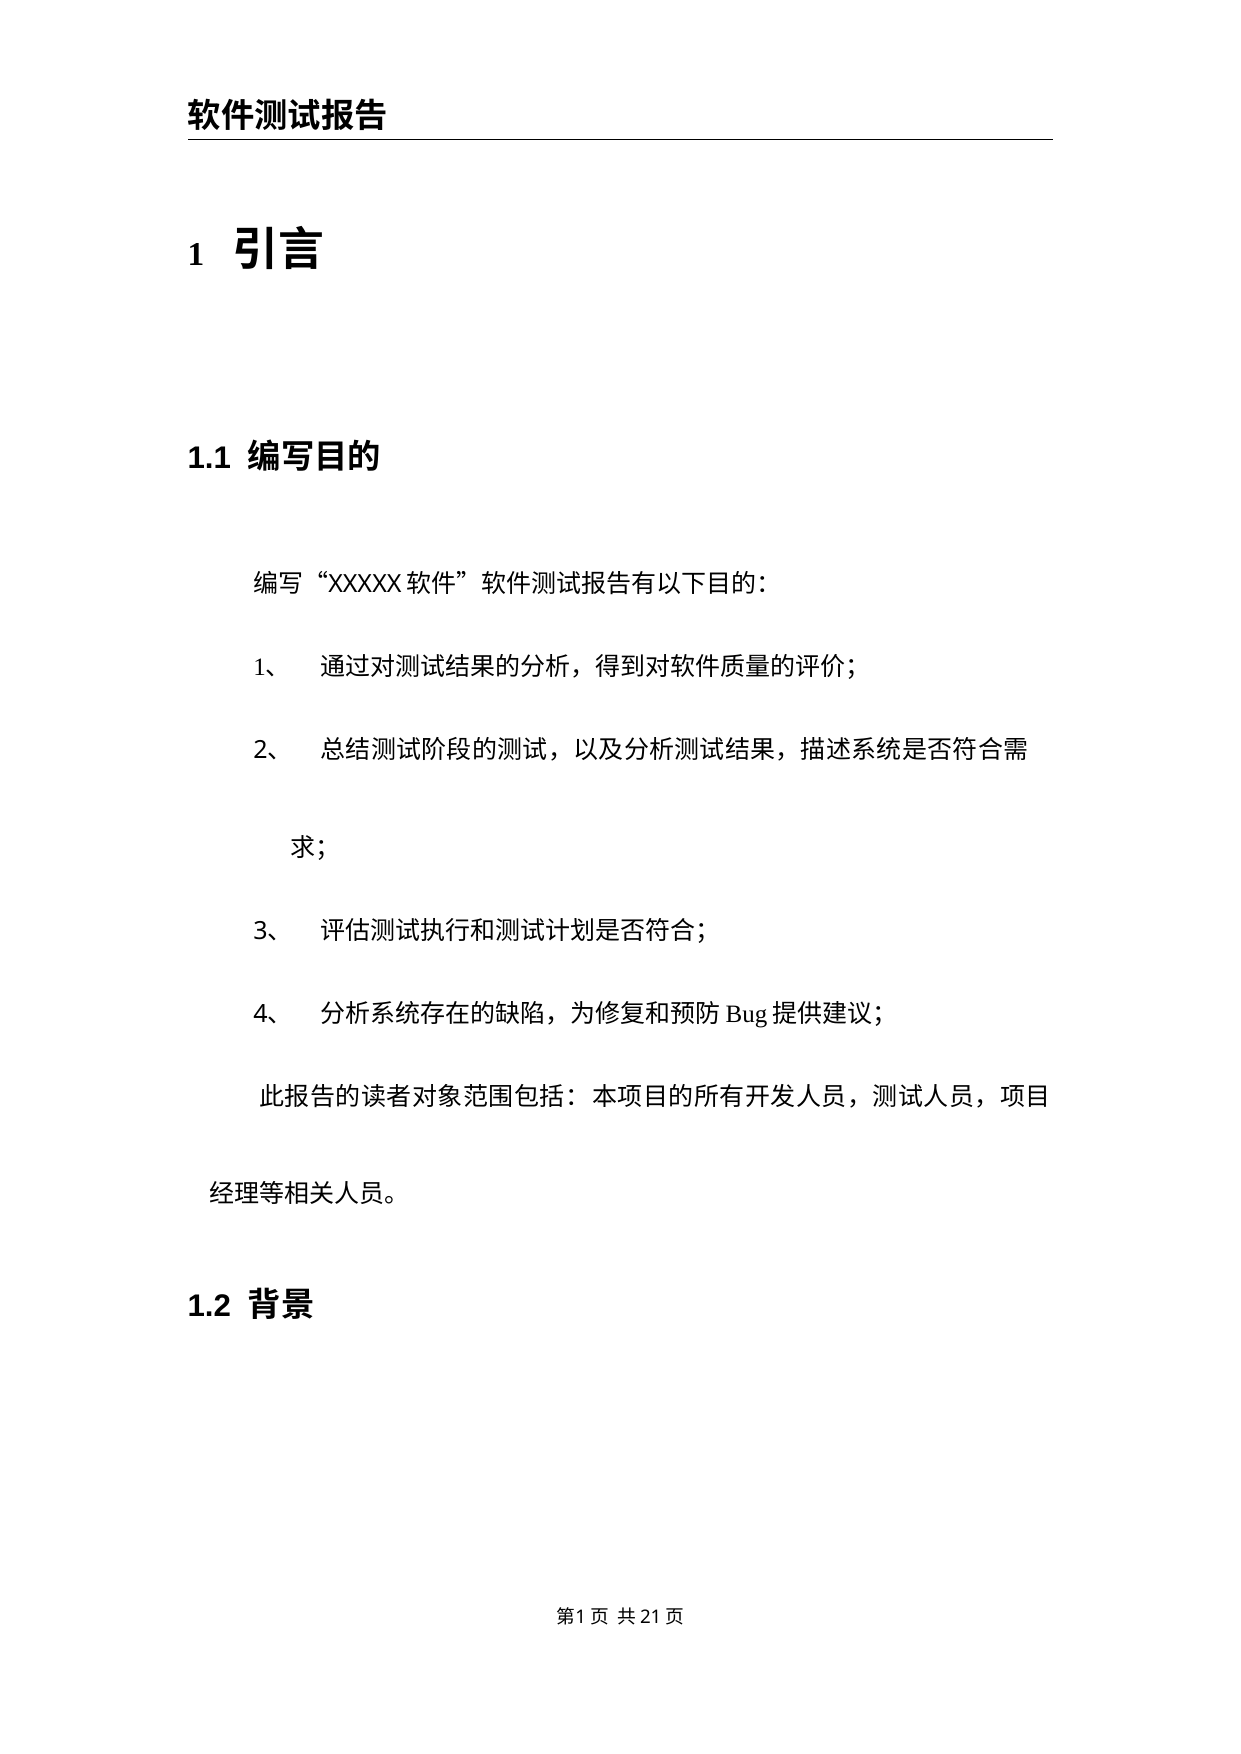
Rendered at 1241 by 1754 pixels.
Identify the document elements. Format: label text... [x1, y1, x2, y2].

text 编写“XXXXX软件”软件测试报告有以下目的： [209, 549, 1031, 614]
subtitle 背景 [187, 1270, 1053, 1335]
list 通过对测试结果的分析，得到对软件质量的评价； [253, 632, 1031, 697]
list 分析系统存在的缺陷，为修复和预防Bug提供建议； [253, 979, 1031, 1044]
list 总结测试阶段的测试，以及分析测试结果，描述系统是否符合需求； [253, 715, 1031, 878]
list 评估测试执行和测试计划是否符合； [253, 896, 1031, 961]
text 此报告的读者对象范围包括：本项目的所有开发人员，测试人员，项目经理等相关人员。 [209, 1062, 1053, 1224]
subtitle 编写目的 [187, 422, 1053, 487]
subtitle 引言 [187, 196, 1053, 294]
